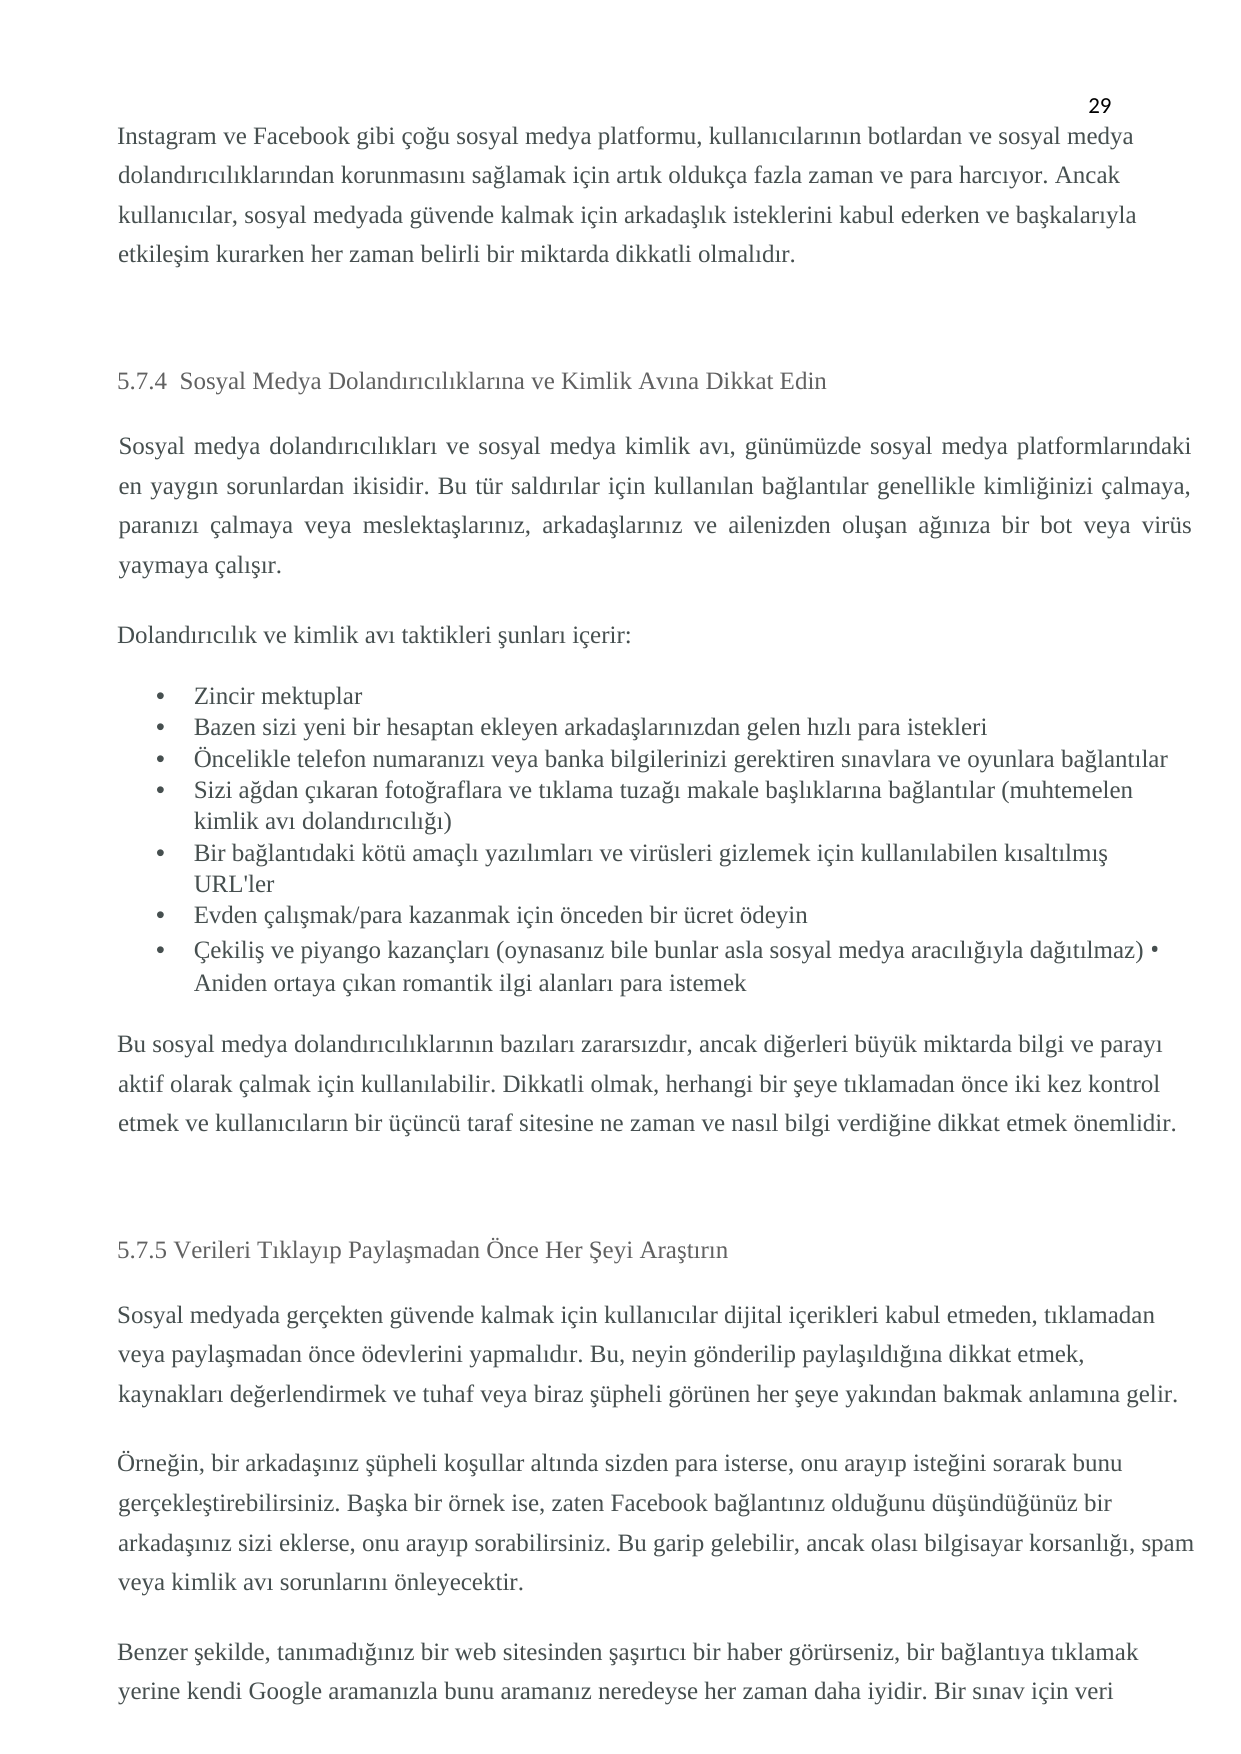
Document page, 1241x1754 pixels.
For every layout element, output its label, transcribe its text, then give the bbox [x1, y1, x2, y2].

list Evden çalışmak/para kazanmak için önceden bir ücret ödeyin [156, 900, 1195, 929]
text Dolandırıcılık ve kimlik avı taktikleri şunları içerir: [117, 620, 1195, 649]
text Sosyal medyada gerçekten güvende kalmak için kullanıcılar dijital içerikleri kabul etmeden, tıklamadan veya paylaşmadan önce ödevlerini yapmalıdır. Bu, neyin gönderilip paylaşıldığına dikkat etmek, kaynakları değerlendirmek ve tuhaf veya biraz şüpheli görünen her şeye yakından bakmak anlamına gelir. [117, 1300, 1195, 1408]
text Bu sosyal medya dolandırıcılıklarının bazıları zararsızdır, ancak diğerleri büyük miktarda bilgi ve parayı aktif olarak çalmak için kullanılabilir. Dikkatli olmak, herhangi bir şeye tıklamadan önce iki kez kontrol etmek ve kullanıcıların bir üçüncü taraf sitesine ne zaman ve nasıl bilgi verdiğine dikkat etmek önemlidir. [117, 1029, 1195, 1137]
list Sizi ağdan çıkaran fotoğraflara ve tıklama tuzağı makale başlıklarına bağlantılar (muhtemelen kimlik avı dolandırıcılığı) [156, 775, 1195, 835]
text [117, 1637, 1195, 1705]
subtitle 5.7.5 Verileri Tıklayıp Paylaşmadan Önce Her Şeyi Araştırın [117, 1235, 1197, 1263]
text Örneğin, bir arkadaşınız şüpheli koşullar altında sizden para isterse, onu arayıp isteğini sorarak bunu gerçekleştirebilirsiniz. Başka bir örnek ise, zaten Facebook bağlantınız olduğunu düşündüğünüz bir arkadaşınız sizi eklerse, onu arayıp sorabilirsiniz. Bu garip gelebilir, ancak olası bilgisayar korsanlığı, spam veya kimlik avı sorunlarını önleyecektir. [117, 1448, 1195, 1596]
list Zincir mektuplar [156, 681, 1195, 710]
list Öncelikle telefon numaranızı veya banka bilgilerinizi gerektiren sınavlara ve oyunlara bağlantılar [156, 744, 1195, 773]
list Bir bağlantıdaki kötü amaçlı yazılımları ve virüsleri gizlemek için kullanılabilen kısaltılmış URL'ler [156, 838, 1195, 898]
list Çekiliş ve piyango kazançları (oynasanız bile bunlar asla sosyal medya aracılığıyla dağıtılmaz) • Aniden ortaya çıkan romantik ilgi alanları para istemek [156, 932, 1195, 997]
text Instagram ve Facebook gibi çoğu sosyal medya platformu, kullanıcılarının botlardan ve sosyal medya dolandırıcılıklarından korunmasını sağlamak için artık oldukça fazla zaman ve para harcıyor. Ancak kullanıcılar, sosyal medyada güvende kalmak için arkadaşlık isteklerini kabul ederken ve başkalarıyla etkileşim kurarken her zaman belirli bir miktarda dikkatli olmalıdır. [117, 121, 1195, 268]
subtitle 5.7.4 Sosyal Medya Dolandırıcılıklarına ve Kimlik Avına Dikkat Edin [117, 366, 1197, 395]
list Bazen sizi yeni bir hesaptan ekleyen arkadaşlarınızdan gelen hızlı para istekleri [156, 712, 1195, 741]
text Sosyal medya dolandırıcılıkları ve sosyal medya kimlik avı, günümüzde sosyal medya platformlarındaki en yaygın sorunlardan ikisidir. Bu tür saldırılar için kullanılan bağlantılar genellikle kimliğinizi çalmaya, paranızı çalmaya veya meslektaşlarınız, arkadaşlarınız ve ailenizden oluşan ağınıza bir bot veya virüs yaymaya çalışır. [118, 431, 1192, 579]
